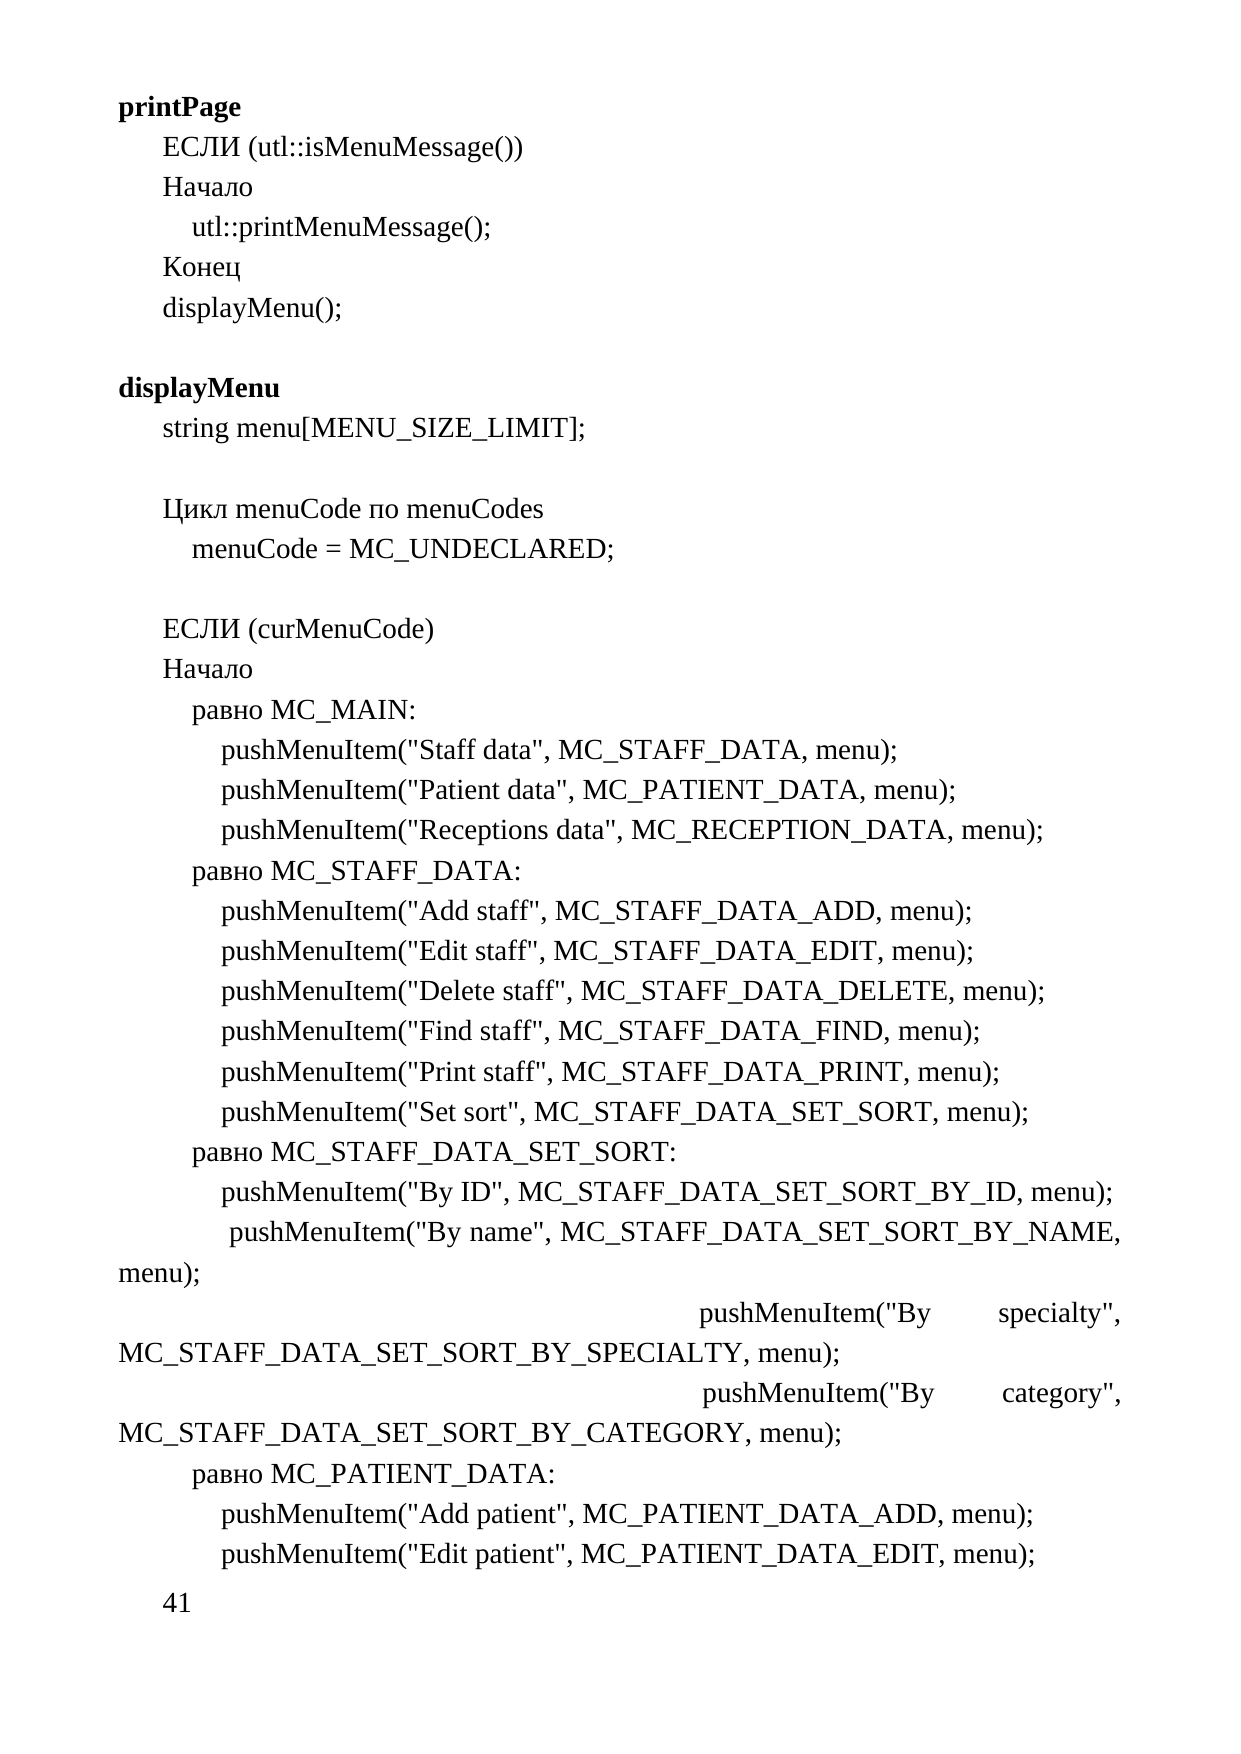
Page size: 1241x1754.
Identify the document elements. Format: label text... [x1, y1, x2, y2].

text pushMenuItem("Find staff", MC_STAFF_DATA_FIND, menu); [118, 1013, 1122, 1047]
text pushMenuItem("Staff data", MC_STAFF_DATA, menu); [118, 732, 1122, 766]
text pushMenuItem("Receptions data", MC_RECEPTION_DATA, menu); [118, 812, 1122, 846]
text Конец [118, 249, 1122, 283]
text displayMenu(); [118, 290, 1122, 323]
text pushMenuItem("Add patient", MC_PATIENT_DATA_ADD, menu); [118, 1496, 1122, 1529]
text ЕСЛИ (utl::isMenuMessage()) [118, 129, 1122, 162]
text ЕСЛИ (curMenuCode) [118, 611, 1122, 645]
text printPage [118, 89, 1122, 122]
text menuCode = MC_UNDECLARED; [118, 531, 1122, 564]
text Начало [118, 169, 1122, 203]
text равно MC_PATIENT_DATA: [118, 1456, 1122, 1489]
text равно MC_MAIN: [118, 692, 1122, 725]
text pushMenuItem("By category", MC_STAFF_DATA_SET_SORT_BY_CATEGORY, menu); [118, 1375, 1122, 1449]
text pushMenuItem("By name", MC_STAFF_DATA_SET_SORT_BY_NAME, menu); [118, 1214, 1122, 1288]
text pushMenuItem("Patient data", MC_PATIENT_DATA, menu); [118, 772, 1122, 806]
text Цикл menuCode по menuCodes [118, 491, 1122, 524]
text равно MC_STAFF_DATA_SET_SORT: [118, 1134, 1122, 1168]
text pushMenuItem("By ID", MC_STAFF_DATA_SET_SORT_BY_ID, menu); [118, 1174, 1122, 1208]
text pushMenuItem("Print staff", MC_STAFF_DATA_PRINT, menu); [118, 1054, 1122, 1087]
text pushMenuItem("Edit patient", MC_PATIENT_DATA_EDIT, menu); [118, 1536, 1122, 1570]
text равно MC_STAFF_DATA: [118, 853, 1122, 886]
text pushMenuItem("Set sort", MC_STAFF_DATA_SET_SORT, menu); [118, 1094, 1122, 1127]
text displayMenu [118, 370, 1122, 404]
text utl::printMenuMessage(); [118, 209, 1122, 243]
text pushMenuItem("Delete staff", MC_STAFF_DATA_DELETE, menu); [118, 973, 1122, 1007]
text pushMenuItem("Add staff", MC_STAFF_DATA_ADD, menu); [118, 893, 1122, 926]
text Начало [118, 652, 1122, 685]
text string menu[MENU_SIZE_LIMIT]; [118, 410, 1122, 444]
text pushMenuItem("Edit staff", MC_STAFF_DATA_EDIT, menu); [118, 933, 1122, 967]
text pushMenuItem("By specialty", MC_STAFF_DATA_SET_SORT_BY_SPECIALTY, menu); [118, 1295, 1122, 1369]
